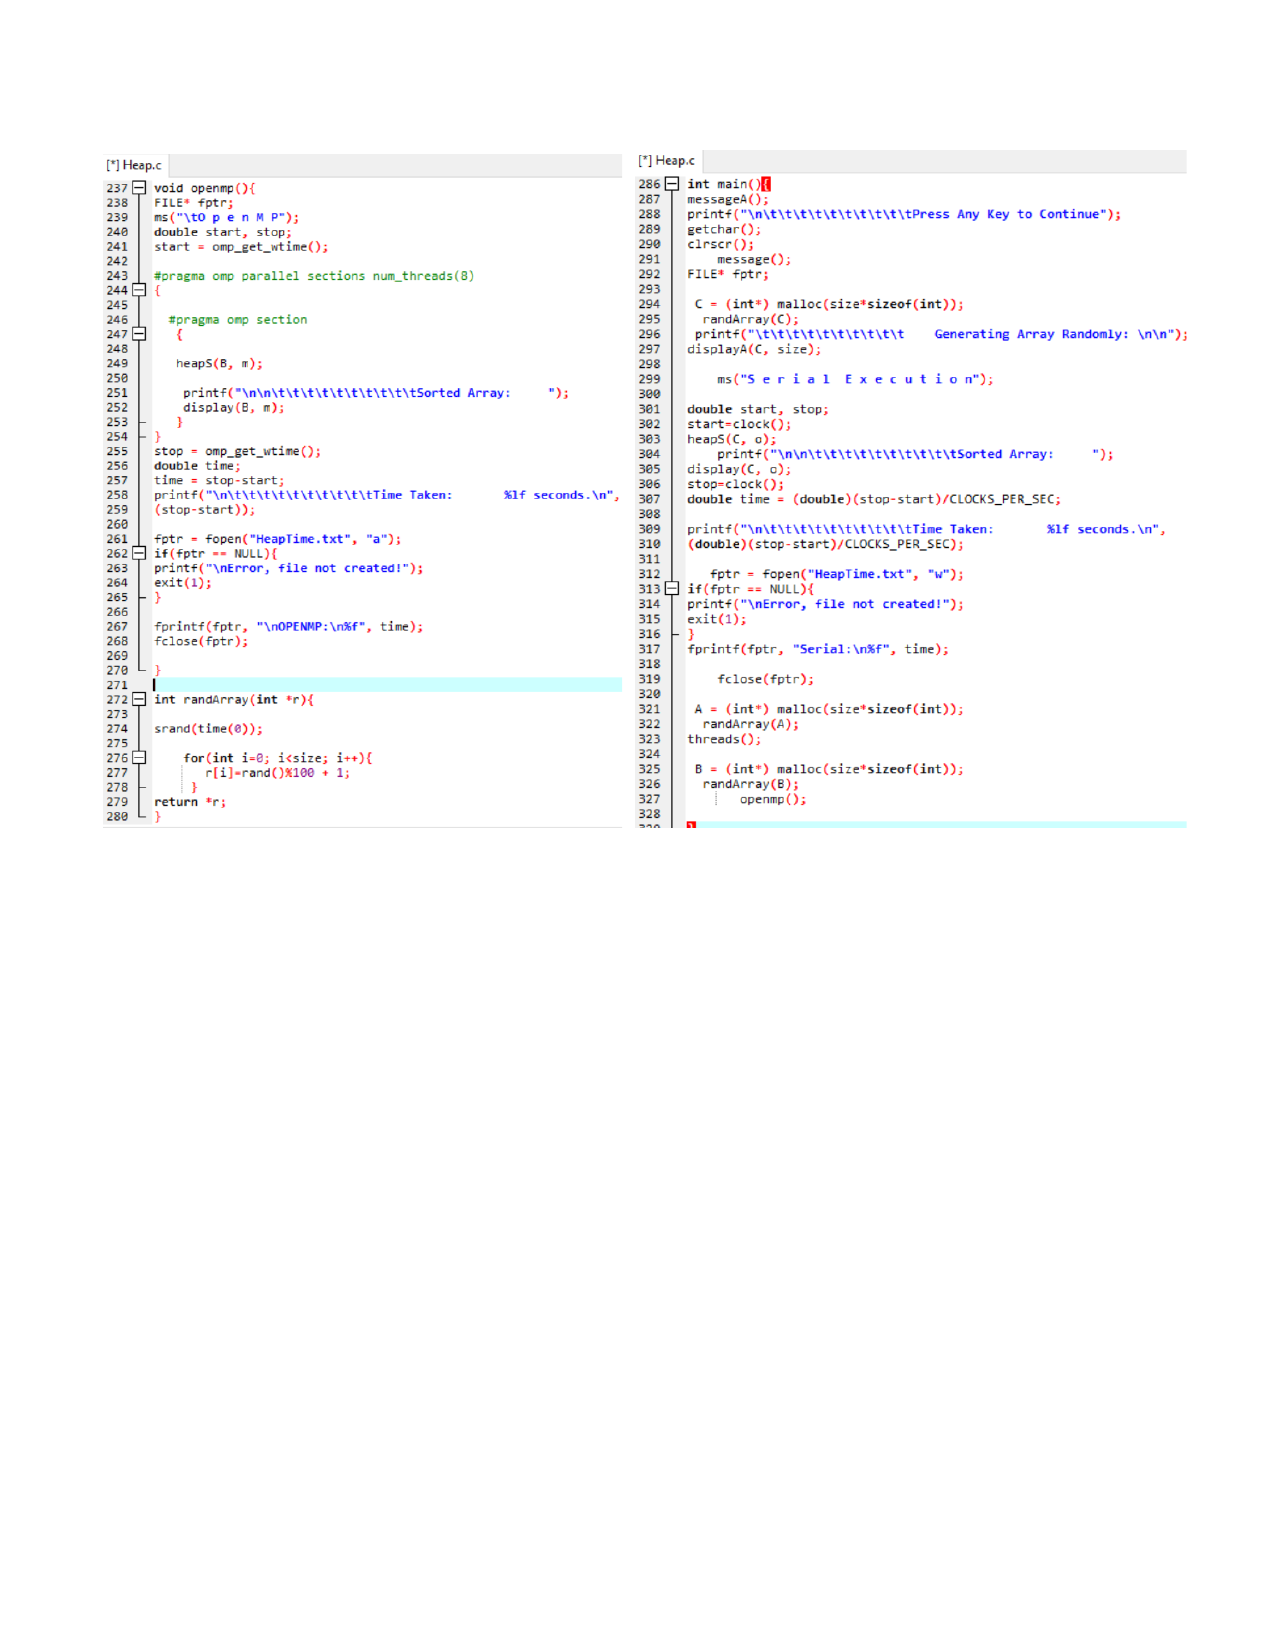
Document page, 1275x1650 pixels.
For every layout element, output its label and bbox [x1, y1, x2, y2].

picture [635, 150, 1187, 828]
picture [103, 154, 623, 828]
